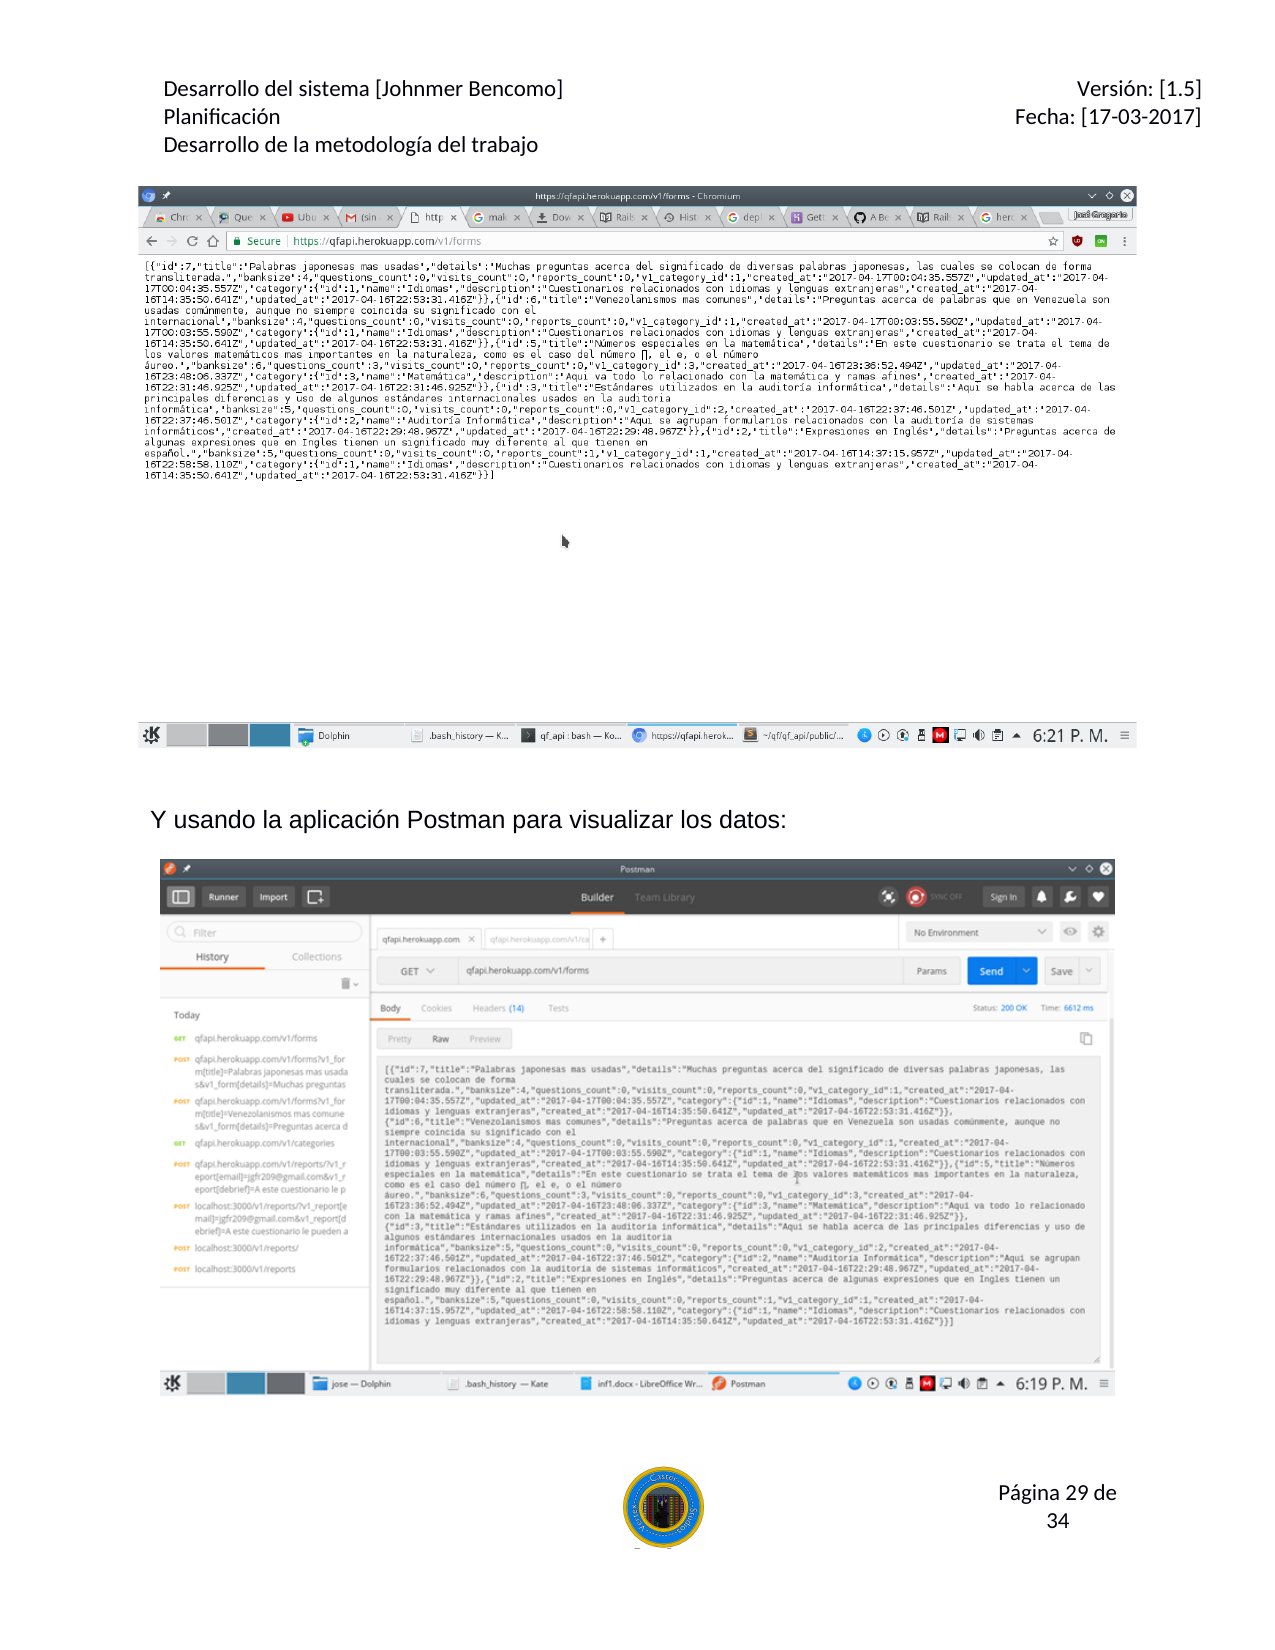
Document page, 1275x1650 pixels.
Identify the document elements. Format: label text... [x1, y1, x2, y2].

picture [621, 1465, 706, 1549]
text Y usando la aplicación Postman para visualizar los datos: [150, 805, 1125, 834]
picture [160, 859, 1115, 1396]
picture [138, 186, 1137, 748]
